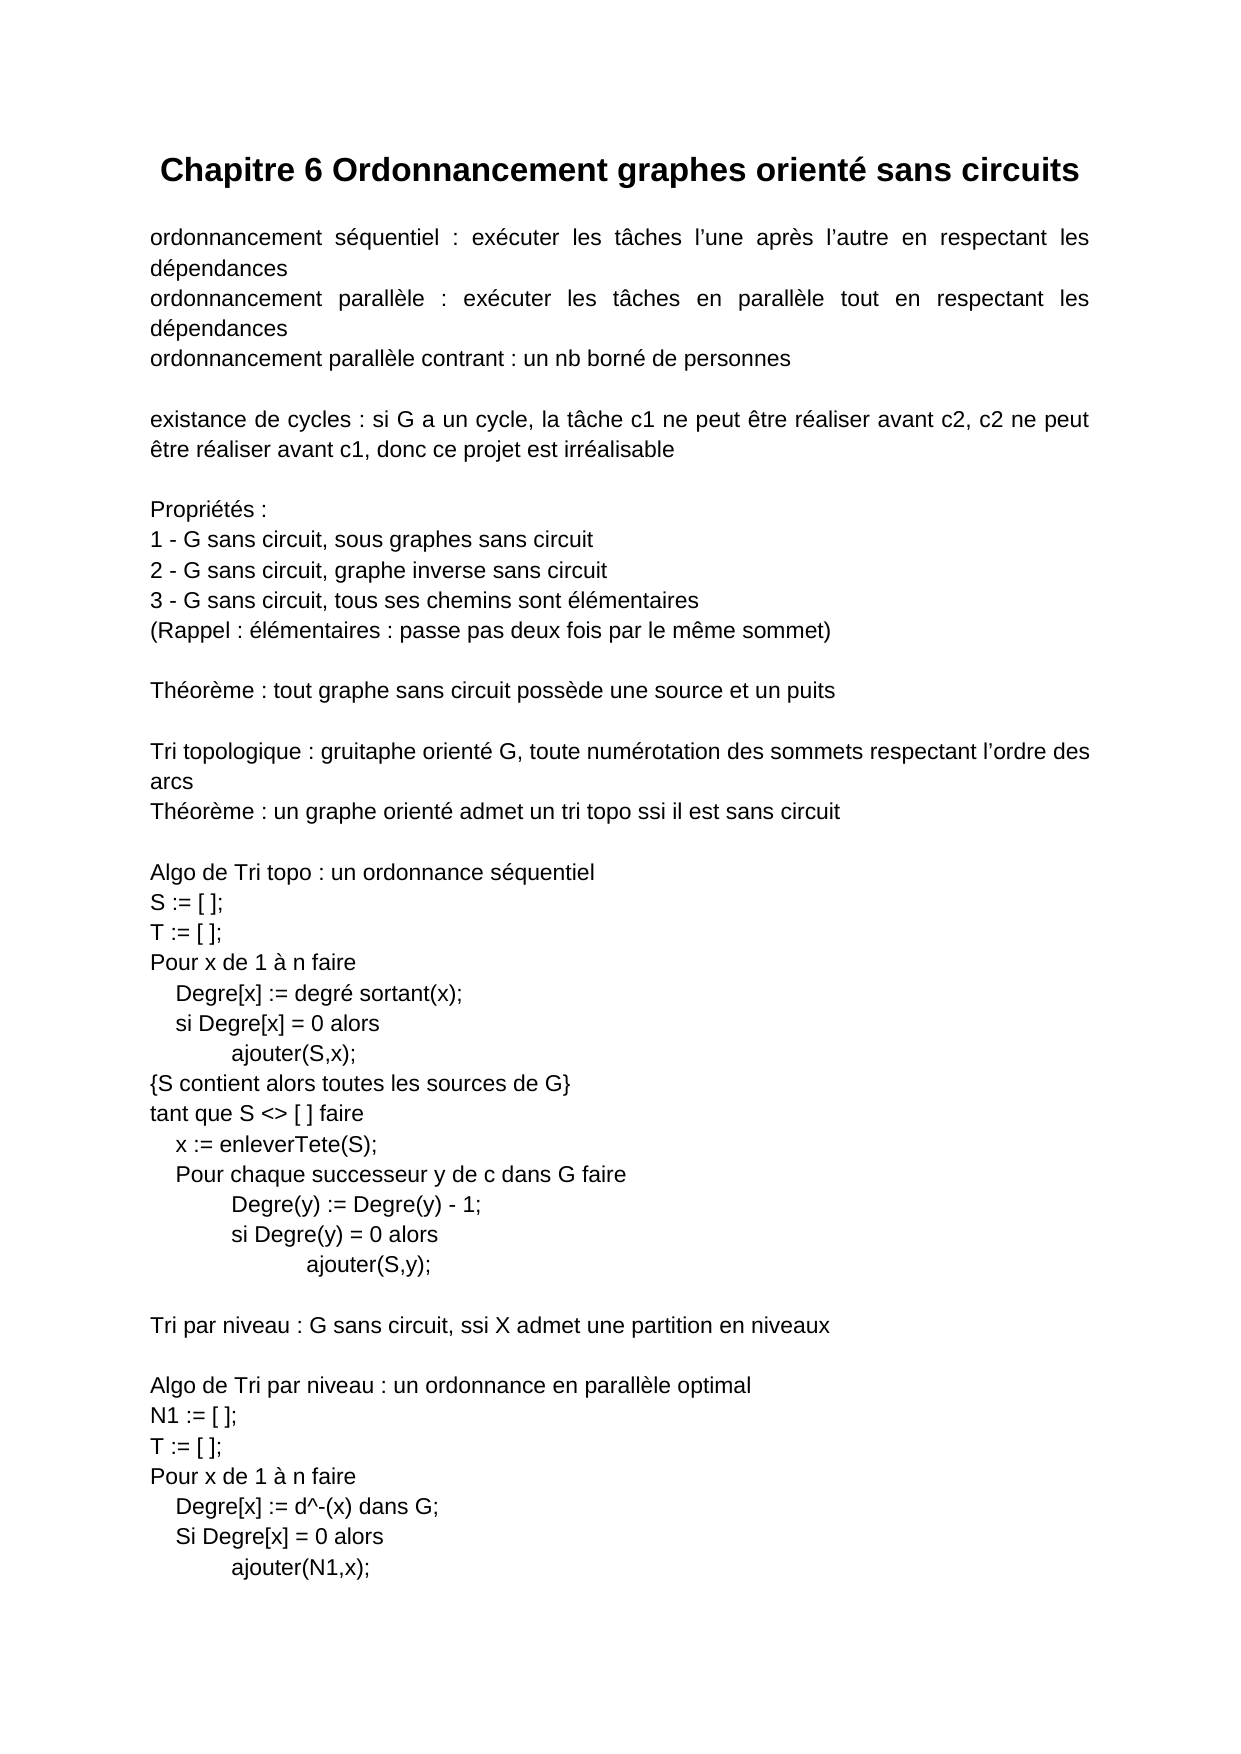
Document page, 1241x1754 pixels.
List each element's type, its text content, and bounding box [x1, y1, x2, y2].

text Théorème : tout graphe sans circuit possède une source et un puits [150, 677, 1090, 704]
text Pour x de 1 à n faire [150, 1463, 1090, 1489]
text x := enleverTete(S); [150, 1131, 1090, 1157]
text Tri par niveau : G sans circuit, ssi X admet une partition en niveaux [150, 1312, 1090, 1338]
text T := [ ]; [150, 919, 1090, 946]
text ordonnancement parallèle contrant : un nb borné de personnes [150, 345, 1090, 372]
text Si Degre[x] = 0 alors [150, 1523, 1090, 1550]
text Tri topologique : gruitaphe orienté G, toute numérotation des sommets respectant l’ordre des arcs [150, 738, 1090, 794]
text ajouter(N1,x); [150, 1553, 1090, 1580]
text {S contient alors toutes les sources de G} [150, 1070, 1090, 1097]
text ajouter(S,x); [150, 1040, 1090, 1066]
text (Rappel : élémentaires : passe pas deux fois par le même sommet) [150, 617, 1090, 643]
text Algo de Tri par niveau : un ordonnance en parallèle optimal [150, 1372, 1090, 1399]
text Degre[x] := degré sortant(x); [150, 979, 1090, 1006]
text tant que S <> [ ] faire [150, 1100, 1090, 1127]
text Pour x de 1 à n faire [150, 949, 1090, 976]
text si Degre[x] = 0 alors [150, 1010, 1090, 1036]
text T := [ ]; [150, 1433, 1090, 1459]
text Pour chaque successeur y de c dans G faire [150, 1161, 1090, 1187]
text S := [ ]; [150, 889, 1090, 915]
text si Degre(y) = 0 alors [150, 1221, 1090, 1248]
text ordonnancement parallèle : exécuter les tâches en parallèle tout en respectant les dépendances [150, 285, 1090, 341]
text 3 - G sans circuit, tous ses chemins sont élémentaires [150, 587, 1090, 613]
text Chapitre 6 Ordonnancement graphes orienté sans circuits [150, 150, 1090, 188]
text Degre[x] := d^-(x) dans G; [150, 1493, 1090, 1519]
text Degre(y) := Degre(y) - 1; [150, 1191, 1090, 1217]
text 2 - G sans circuit, graphe inverse sans circuit [150, 557, 1090, 583]
text ordonnancement séquentiel : exécuter les tâches l’une après l’autre en respectant les dépendances [150, 224, 1090, 281]
text existance de cycles : si G a un cycle, la tâche c1 ne peut être réaliser avant c2, c2 ne peut être réaliser avant c1, donc ce projet est irréalisable [150, 406, 1090, 462]
text ajouter(S,y); [150, 1251, 1090, 1278]
text Algo de Tri topo : un ordonnance séquentiel [150, 859, 1090, 885]
text Théorème : un graphe orienté admet un tri topo ssi il est sans circuit [150, 798, 1090, 825]
text Propriétés : [150, 496, 1090, 523]
text N1 := [ ]; [150, 1402, 1090, 1429]
text 1 - G sans circuit, sous graphes sans circuit [150, 526, 1090, 553]
